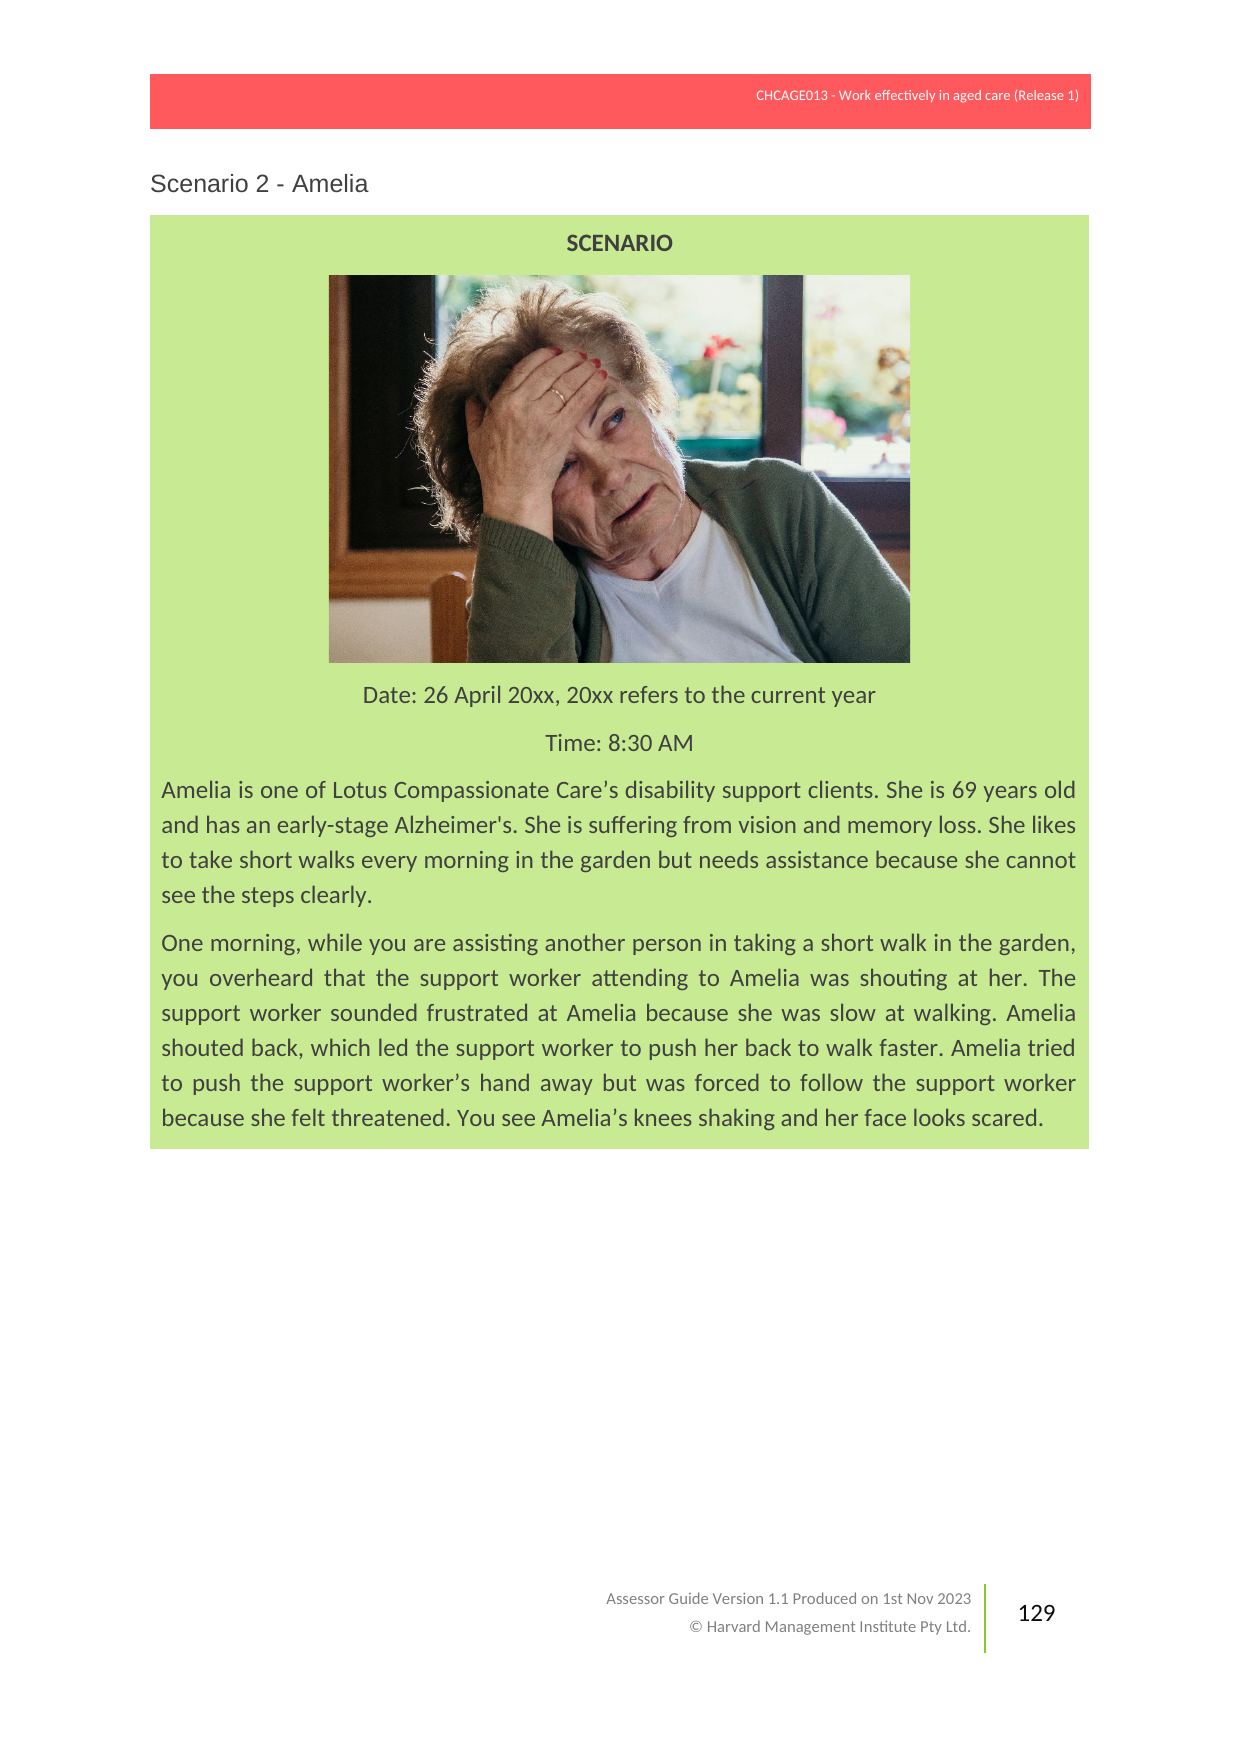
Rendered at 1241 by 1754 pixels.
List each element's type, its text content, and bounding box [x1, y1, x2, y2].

table_header SCENARIO Date: 26 April 20xx, 20xx refers to the current year Time: 8:30 AM Amelia is one of Lotus Compassionate Care’s disability support clients. She is 69 years old and has an early-stage Alzheimer's. She is suffering from vision and memory loss. She likes to take short walks every morning in the garden but needs assistance because she cannot see the steps clearly. One morning, while you are assisting another person in taking a short walk in the garden, you overheard that the support worker attending to Amelia was shouting at her. The support worker sounded frustrated at Amelia because she was slow at walking. Amelia shouted back, which led the support worker to push her back to walk faster. Amelia tried to push the support worker’s hand away but was forced to follow the support worker because she felt threatened. You see Amelia’s knees shaking and her face looks scared. [150, 215, 1089, 1149]
picture [328, 275, 911, 663]
subtitle Scenario 2 - Amelia [150, 169, 1090, 198]
